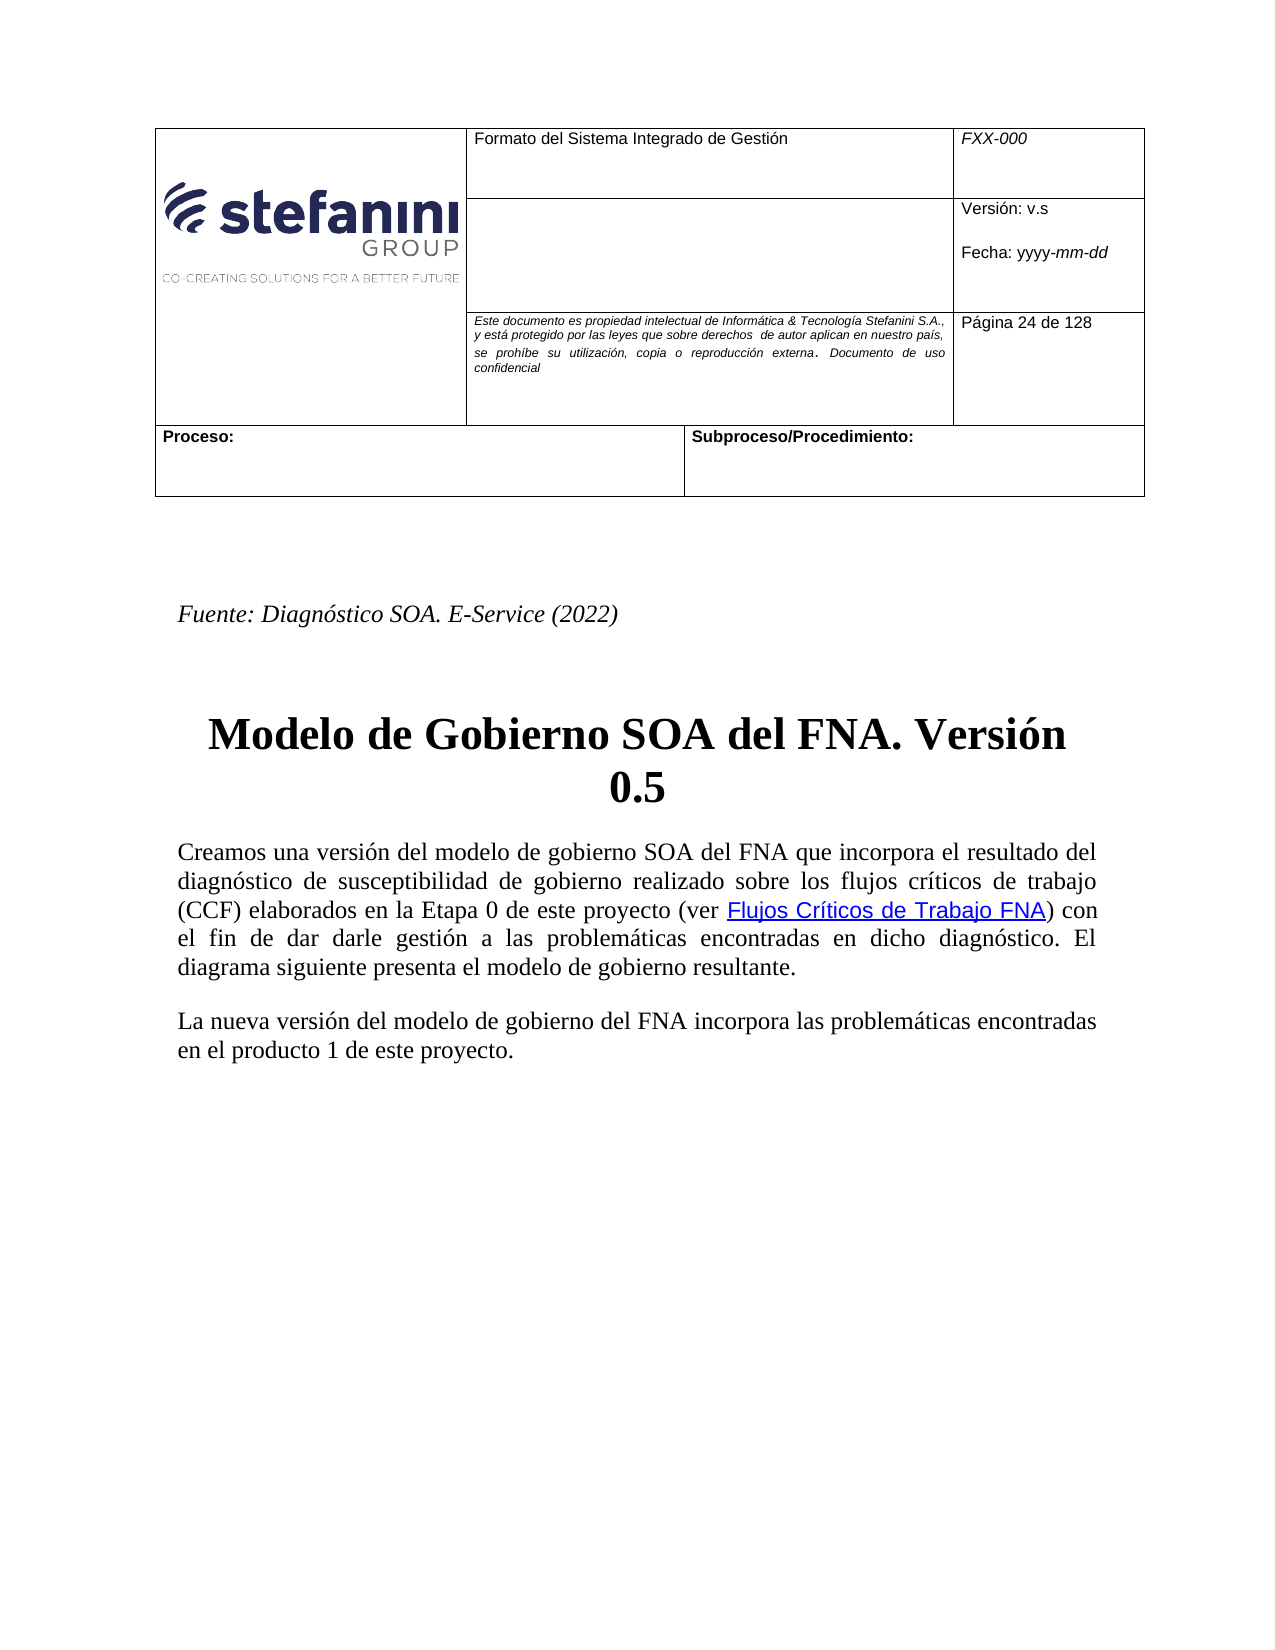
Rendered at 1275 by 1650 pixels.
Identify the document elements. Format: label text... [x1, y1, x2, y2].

text La nueva versión del modelo de gobierno del FNA incorpora las problemáticas encontradas en el producto 1 de este proyecto. [177, 1006, 1098, 1063]
picture [162, 182, 460, 286]
text Fuente: Diagnóstico SOA. E-Service (2022) [177, 599, 1098, 628]
text Creamos una versión del modelo de gobierno SOA del FNA que incorpora el resultado del diagnóstico de susceptibilidad de gobierno realizado sobre los flujos críticos de trabajo (CCF) elaborados en la Etapa 0 de este proyecto (ver Flujos Críticos de Trabajo FNA) con el fin de dar darle gestión a las problemáticas encontradas en dicho diagnóstico. El diagrama siguiente presenta el modelo de gobierno resultante. [177, 837, 1098, 981]
subtitle Modelo de Gobierno SOA del FNA. Versión 0.5 [177, 707, 1098, 812]
